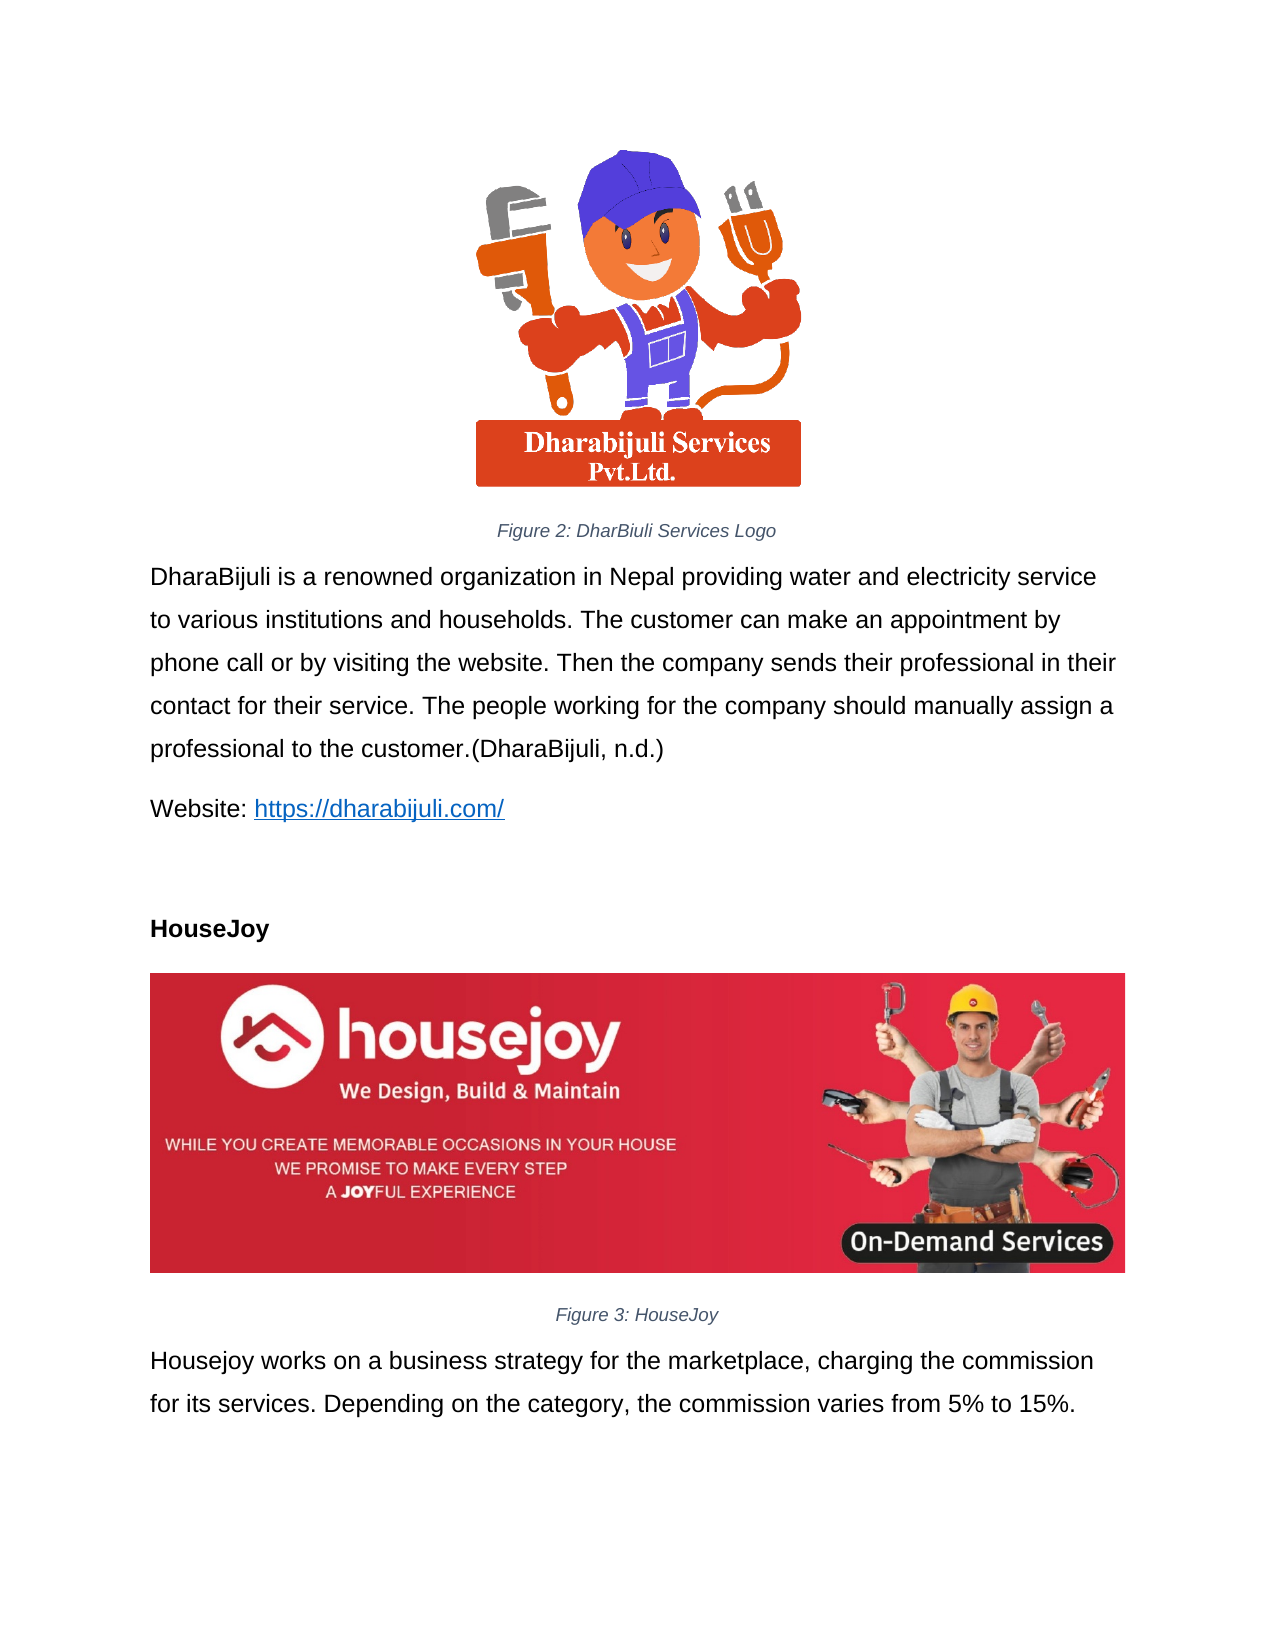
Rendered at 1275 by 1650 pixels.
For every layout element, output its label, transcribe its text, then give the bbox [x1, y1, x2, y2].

text Figure 3: HouseJoy [150, 1303, 1125, 1325]
text HouseJoy [150, 914, 1125, 943]
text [150, 1346, 1125, 1418]
text Figure 2: DharBiuli Services Logo [150, 519, 1125, 541]
picture [459, 150, 816, 489]
text Website: https://dharabijuli.com/ [150, 794, 1125, 823]
text DharaBijuli is a renowned organization in Nepal providing water and electricity service to various institutions and households. The customer can make an appointment by phone call or by visiting the website. Then the company sends their professional in their contact for their service. The people working for the company should manually assign a professional to the customer. [150, 562, 1125, 763]
picture [150, 973, 1125, 1273]
